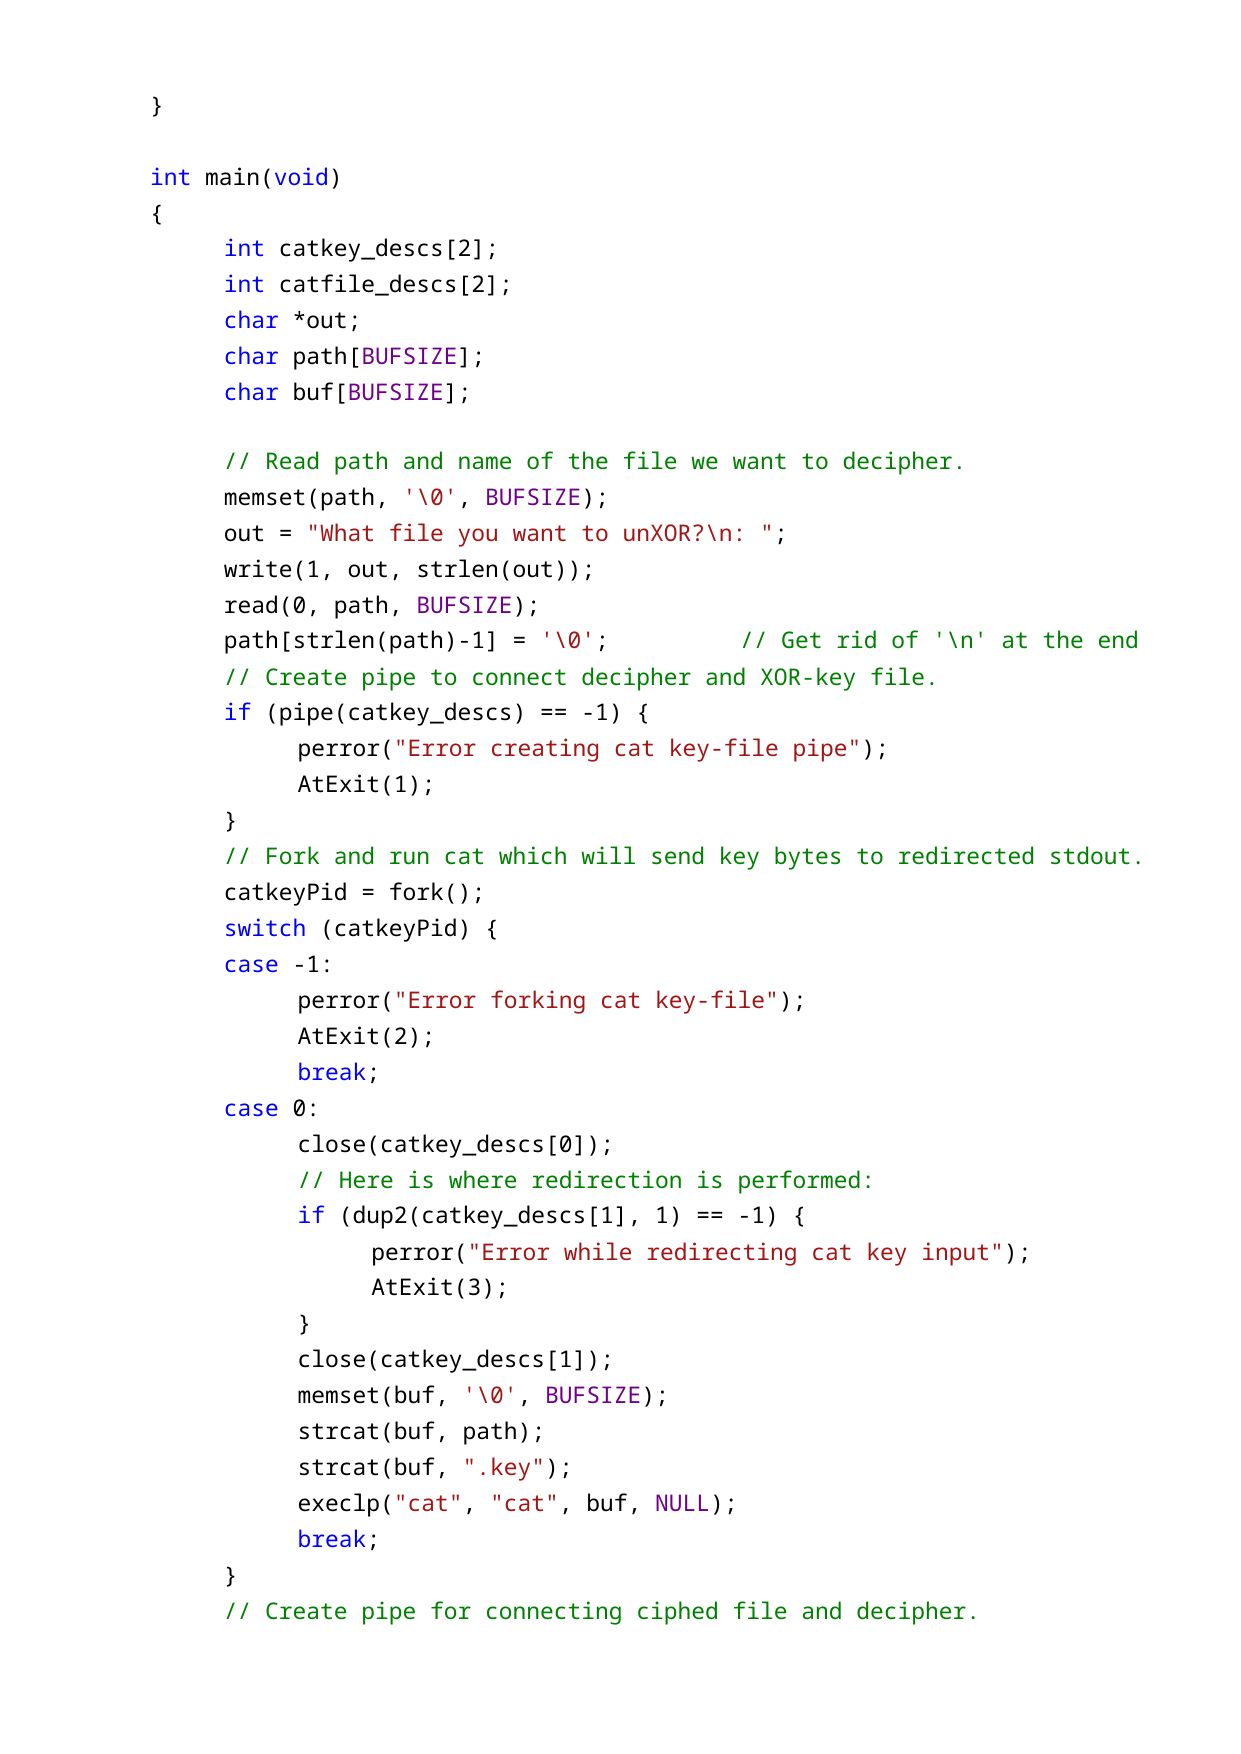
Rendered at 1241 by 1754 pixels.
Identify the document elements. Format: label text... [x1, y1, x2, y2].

text // Create pipe to connect decipher and XOR-key file. [150, 660, 1228, 692]
text // Create pipe for connecting ciphed file and decipher. [150, 1595, 1228, 1626]
text } [150, 1559, 1228, 1590]
text // Fork and run cat which will send key bytes to redirected stdout. [150, 840, 1228, 871]
text write(1, out, strlen(out)); [150, 553, 1228, 584]
text path[strlen(path)-1] = '\0'; // Get rid of '\n' at the end [150, 624, 1228, 656]
text } [150, 89, 1228, 120]
text switch (catkeyPid) { [150, 912, 1228, 943]
text perror("Error creating cat key-file pipe"); [150, 732, 1228, 763]
text strcat(buf, path); [150, 1415, 1228, 1446]
text perror("Error forking cat key-file"); [150, 984, 1228, 1015]
text strcat(buf, ".key"); [150, 1451, 1228, 1482]
text AtExit(3); [150, 1271, 1228, 1303]
text catkeyPid = fork(); [150, 876, 1228, 907]
text case -1: [150, 948, 1228, 979]
text int main(void) [150, 161, 1228, 192]
text // Read path and name of the file we want to decipher. [150, 445, 1228, 476]
text } [150, 804, 1228, 835]
text break; [150, 1056, 1228, 1087]
text if (dup2(catkey_descs[1], 1) == -1) { [150, 1199, 1228, 1231]
text memset(buf, '\0', BUFSIZE); [150, 1379, 1228, 1410]
text { [150, 196, 1228, 228]
text int catfile_descs[2]; [150, 268, 1228, 299]
text memset(path, '\0', BUFSIZE); [150, 481, 1228, 512]
text int catkey_descs[2]; [150, 232, 1228, 264]
text char *out; [150, 304, 1228, 336]
text close(catkey_descs[0]); [150, 1128, 1228, 1159]
text if (pipe(catkey_descs) == -1) { [150, 696, 1228, 728]
text AtExit(2); [150, 1020, 1228, 1051]
text } [150, 1307, 1228, 1338]
text break; [150, 1523, 1228, 1554]
text char buf[BUFSIZE]; [150, 376, 1228, 407]
text case 0: [150, 1092, 1228, 1123]
text perror("Error while redirecting cat key input"); [150, 1235, 1228, 1267]
text execlp("cat", "cat", buf, NULL); [150, 1487, 1228, 1518]
text read(0, path, BUFSIZE); [150, 588, 1228, 620]
text out = "What file you want to unXOR?\n: "; [150, 517, 1228, 548]
text close(catkey_descs[1]); [150, 1343, 1228, 1374]
text // Here is where redirection is performed: [150, 1163, 1228, 1195]
text AtExit(1); [150, 768, 1228, 799]
text char path[BUFSIZE]; [150, 340, 1228, 371]
